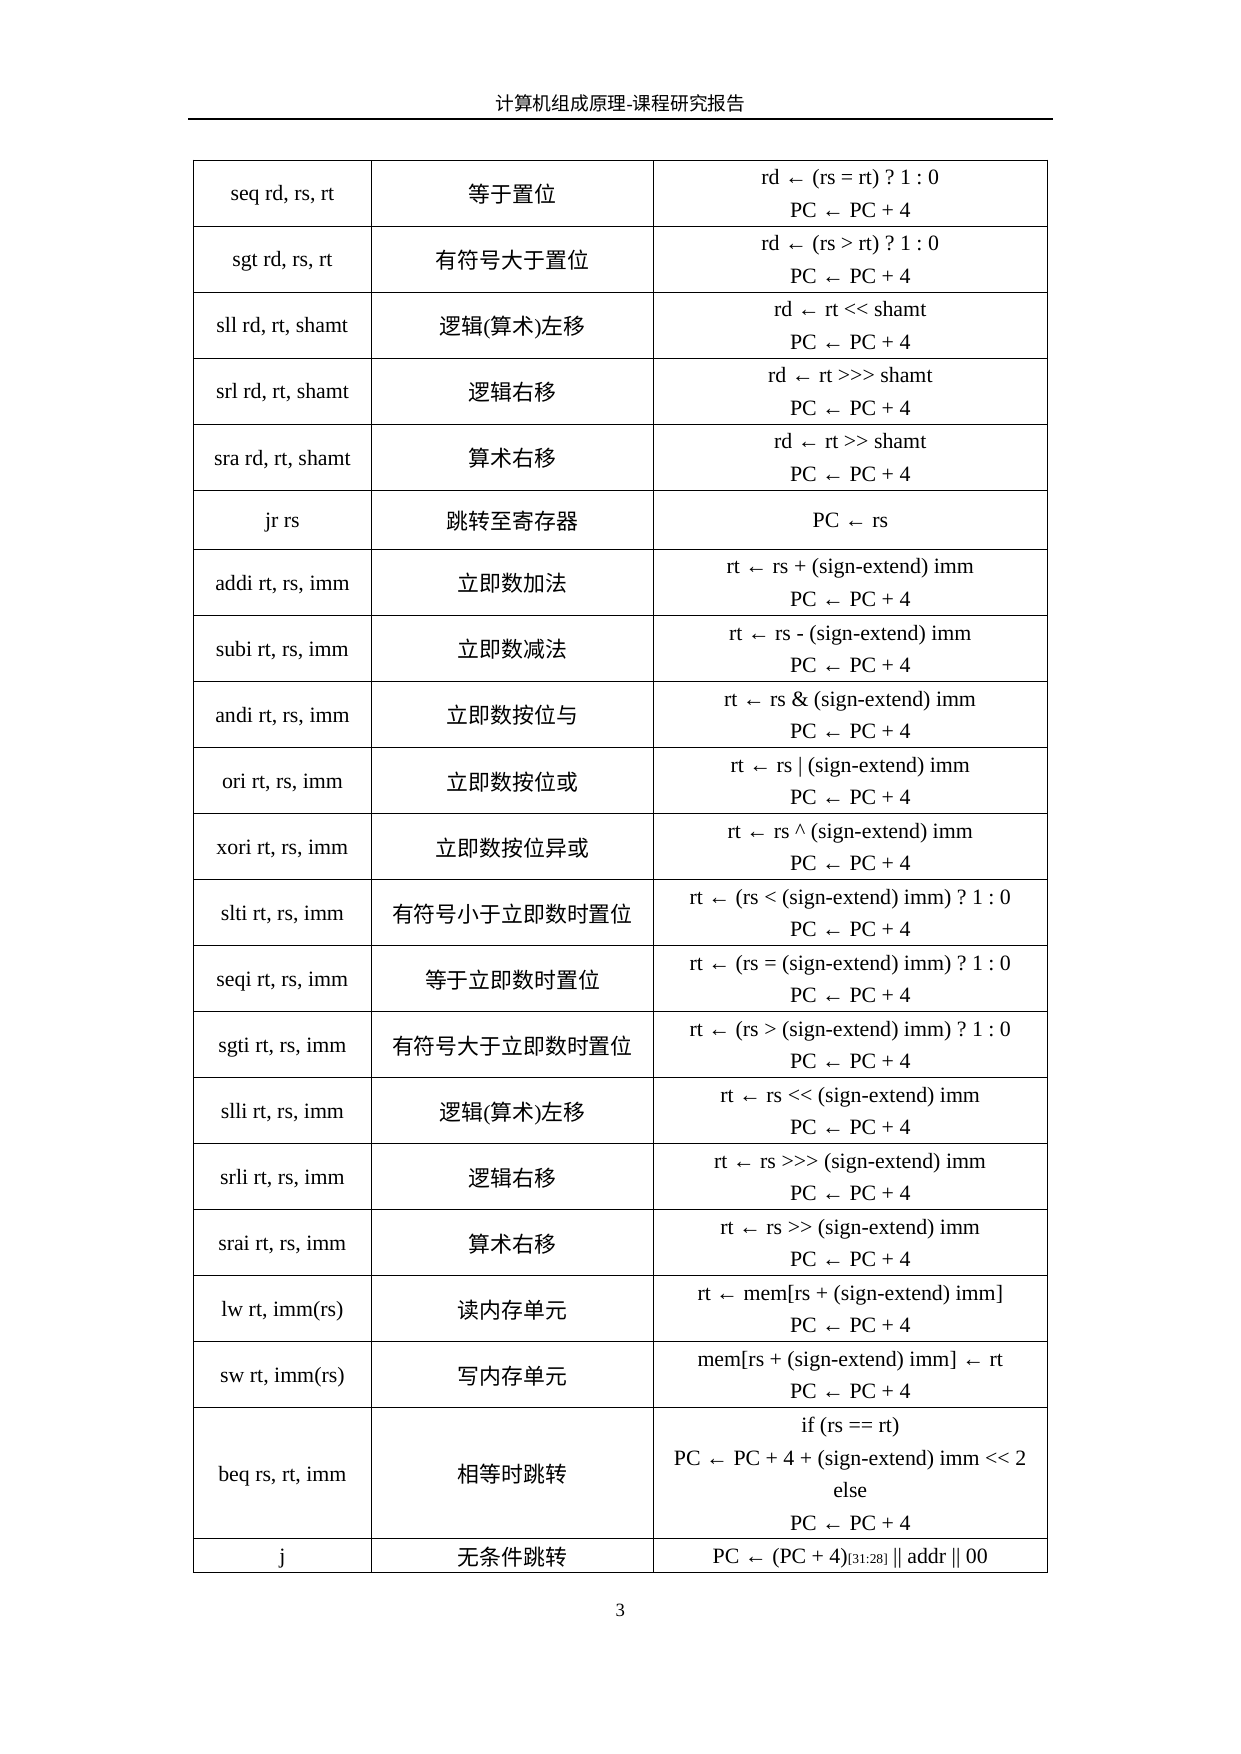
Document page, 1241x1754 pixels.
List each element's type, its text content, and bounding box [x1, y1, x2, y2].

table_cell rt ← (rs < (sign-extend) imm) ? 1 : 0 PC ← PC + 4 [654, 880, 1047, 945]
table_cell 无条件跳转 [372, 1539, 653, 1572]
table_cell rt ← mem[rs + (sign-extend) imm] PC ← PC + 4 [654, 1276, 1047, 1341]
table_cell lw rt, imm(rs) [194, 1276, 371, 1341]
table_cell rt ← rs + (sign-extend) imm PC ← PC + 4 [654, 550, 1047, 615]
table_cell 算术右移 [372, 1210, 653, 1275]
table_cell 等于立即数时置位 [372, 946, 653, 1011]
table_cell rt ← (rs = (sign-extend) imm) ? 1 : 0 PC ← PC + 4 [654, 946, 1047, 1011]
table_cell 有符号小于立即数时置位 [372, 880, 653, 945]
table_cell PC ← rs [654, 491, 1047, 549]
table_cell 有符号大于置位 [372, 227, 653, 292]
table_cell 逻辑右移 [372, 1144, 653, 1209]
table_cell 有符号大于立即数时置位 [372, 1012, 653, 1077]
table_cell srli rt, rs, imm [194, 1144, 371, 1209]
table_cell PC ← (PC + 4)[31:28] || addr || 00 [654, 1539, 1047, 1572]
table_cell addi rt, rs, imm [194, 550, 371, 615]
table_cell sra rd, rt, shamt [194, 425, 371, 490]
table_cell srai rt, rs, imm [194, 1210, 371, 1275]
table_cell sw rt, imm(rs) [194, 1342, 371, 1407]
table_cell 等于置位 [372, 161, 653, 226]
table_cell beq rs, rt, imm [194, 1408, 371, 1538]
table_cell rd ← rt >> shamt PC ← PC + 4 [654, 425, 1047, 490]
table_cell rt ← rs | (sign-extend) imm PC ← PC + 4 [654, 748, 1047, 813]
table_cell seq rd, rs, rt [194, 161, 371, 226]
table_cell rt ← (rs > (sign-extend) imm) ? 1 : 0 PC ← PC + 4 [654, 1012, 1047, 1077]
table_cell rt ← rs >> (sign-extend) imm PC ← PC + 4 [654, 1210, 1047, 1275]
table_cell rd ← rt >>> shamt PC ← PC + 4 [654, 359, 1047, 424]
table_cell seqi rt, rs, imm [194, 946, 371, 1011]
table_cell if (rs == rt) PC ← PC + 4 + (sign-extend) imm << 2 else PC ← PC + 4 [654, 1408, 1047, 1538]
table_cell 立即数按位异或 [372, 814, 653, 879]
table_cell rd ← (rs > rt) ? 1 : 0 PC ← PC + 4 [654, 227, 1047, 292]
table_cell 立即数按位与 [372, 682, 653, 747]
table_cell 跳转至寄存器 [372, 491, 653, 549]
table_cell slti rt, rs, imm [194, 880, 371, 945]
table_cell 算术右移 [372, 425, 653, 490]
table_cell 立即数按位或 [372, 748, 653, 813]
table_cell 逻辑(算术)左移 [372, 1078, 653, 1143]
table_cell xori rt, rs, imm [194, 814, 371, 879]
table_cell 写内存单元 [372, 1342, 653, 1407]
table_cell 相等时跳转 [372, 1408, 653, 1538]
table_cell 逻辑(算术)左移 [372, 293, 653, 358]
table_cell rt ← rs & (sign-extend) imm PC ← PC + 4 [654, 682, 1047, 747]
table_cell 立即数加法 [372, 550, 653, 615]
table_cell sgti rt, rs, imm [194, 1012, 371, 1077]
table_cell slli rt, rs, imm [194, 1078, 371, 1143]
table_cell 立即数减法 [372, 616, 653, 681]
table_cell rt ← rs - (sign-extend) imm PC ← PC + 4 [654, 616, 1047, 681]
table_cell 逻辑右移 [372, 359, 653, 424]
table_cell andi rt, rs, imm [194, 682, 371, 747]
table_cell sgt rd, rs, rt [194, 227, 371, 292]
table_cell jr rs [194, 491, 371, 549]
table_cell rt ← rs >>> (sign-extend) imm PC ← PC + 4 [654, 1144, 1047, 1209]
table_cell mem[rs + (sign-extend) imm] ← rt PC ← PC + 4 [654, 1342, 1047, 1407]
table_cell rd ← rt << shamt PC ← PC + 4 [654, 293, 1047, 358]
table_cell srl rd, rt, shamt [194, 359, 371, 424]
table_cell j [194, 1539, 371, 1572]
table_cell rd ← (rs = rt) ? 1 : 0 PC ← PC + 4 [654, 161, 1047, 226]
table_cell ori rt, rs, imm [194, 748, 371, 813]
table_cell rt ← rs ^ (sign-extend) imm PC ← PC + 4 [654, 814, 1047, 879]
table_cell subi rt, rs, imm [194, 616, 371, 681]
table_cell sll rd, rt, shamt [194, 293, 371, 358]
table_cell 读内存单元 [372, 1276, 653, 1341]
table_cell rt ← rs << (sign-extend) imm PC ← PC + 4 [654, 1078, 1047, 1143]
